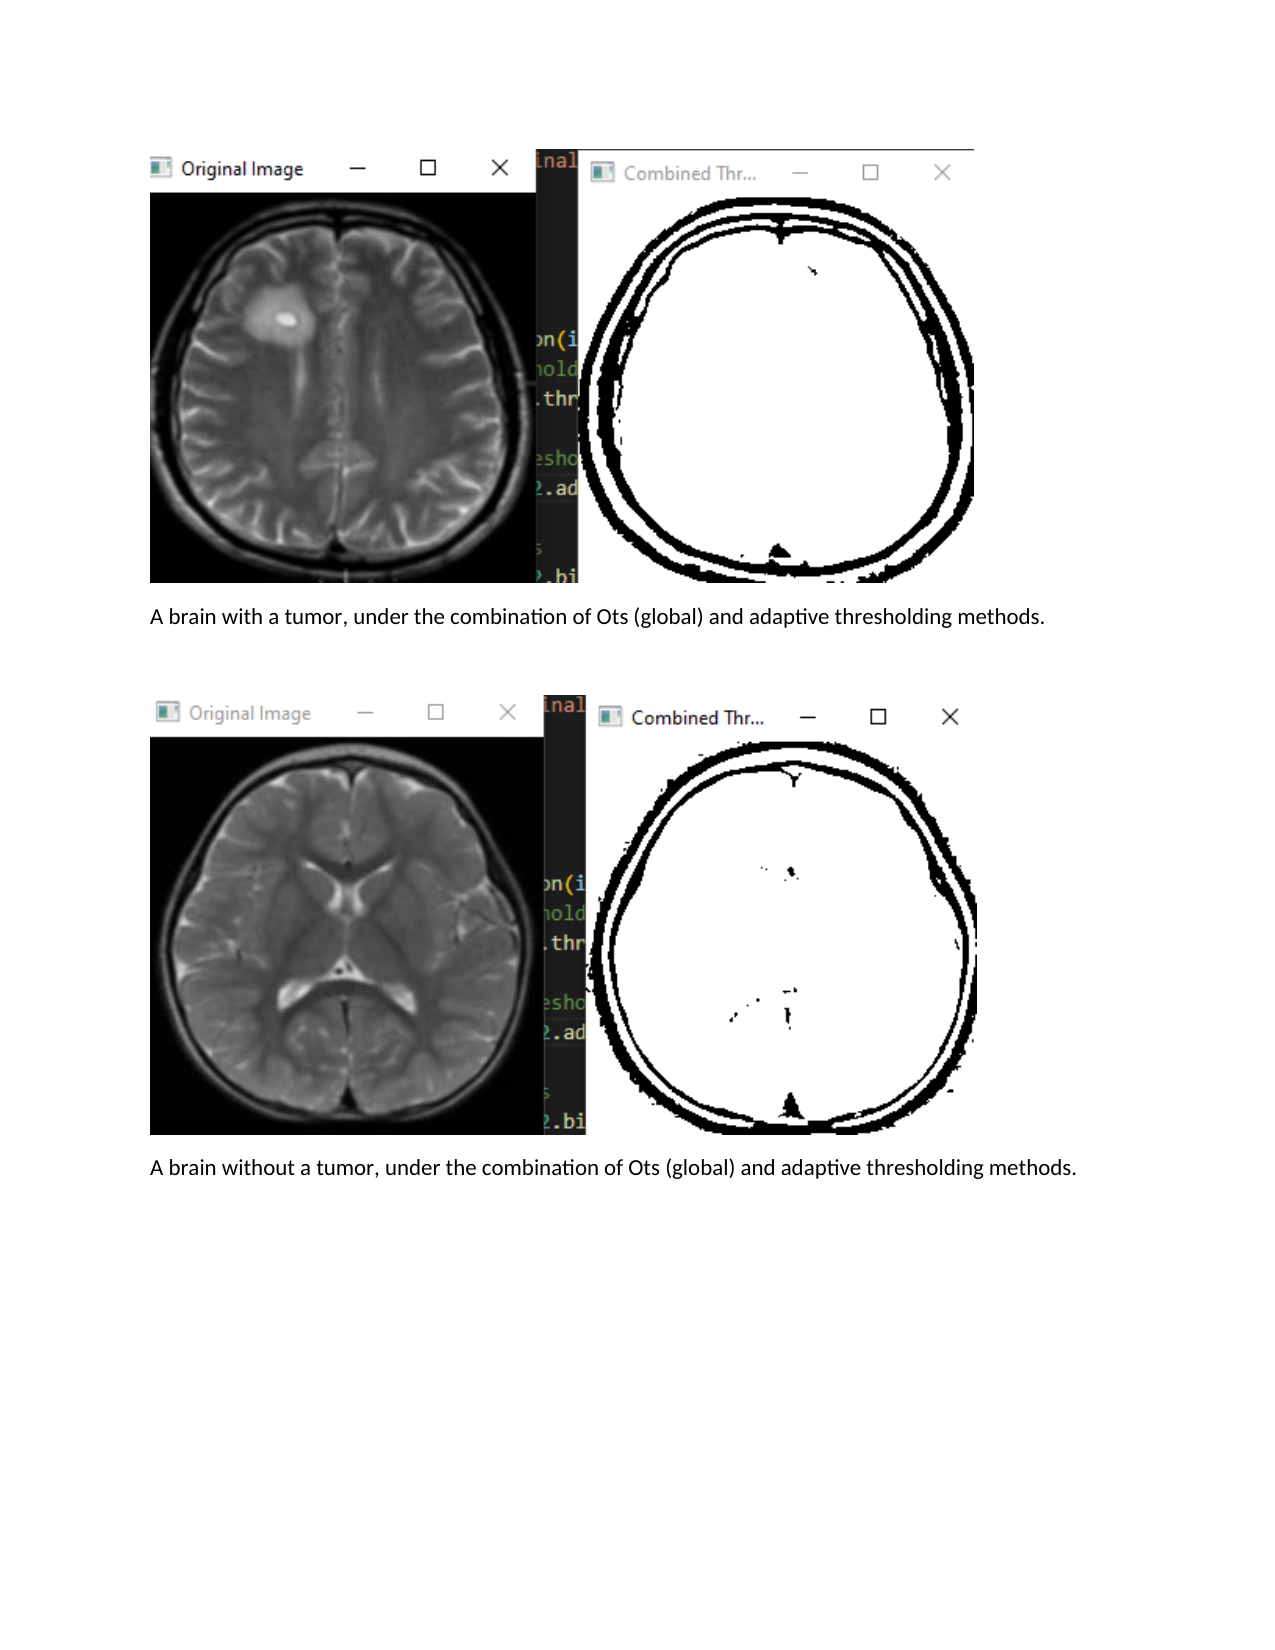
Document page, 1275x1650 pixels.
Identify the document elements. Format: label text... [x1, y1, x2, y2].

text A brain without a tumor, under the combination of Ots (global) and adaptive thresholding methods. [150, 1153, 1125, 1182]
text A brain with a tumor, under the combination of Ots (global) and adaptive thresholding methods. [150, 602, 1125, 630]
picture [150, 149, 974, 583]
picture [150, 695, 977, 1135]
